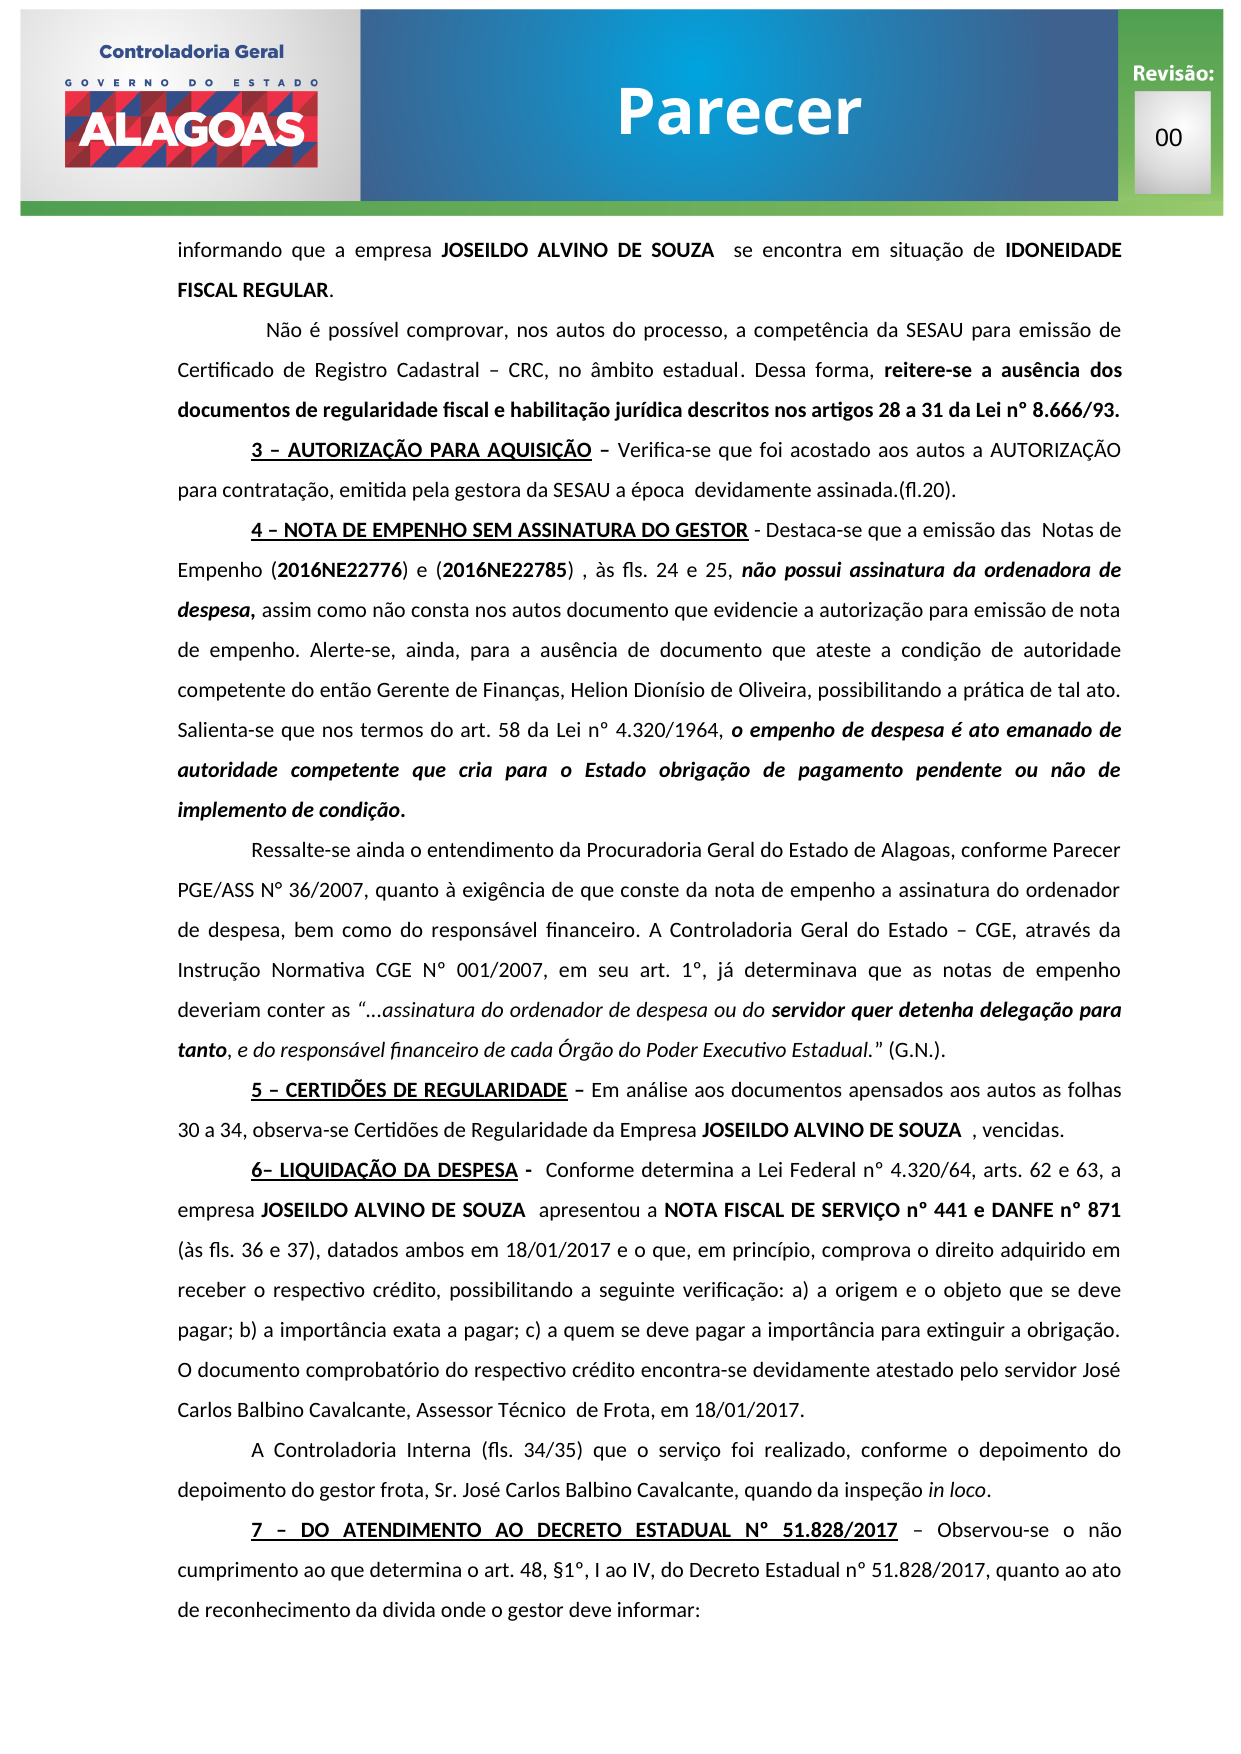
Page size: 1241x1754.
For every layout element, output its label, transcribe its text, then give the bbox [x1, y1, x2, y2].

text 3 – AUTORIZAÇÃO PARA AQUISIÇÃO – Verifica-se que foi acostado aos autos a AUTORIZAÇÃO para contratação, emitida pela gestora da SESAU a época devidamente assinada.(fl.20). [177, 436, 1122, 503]
text 7 – DO ATENDIMENTO AO DECRETO ESTADUAL Nº 51.828/2017 – Observou-se o não cumprimento ao que determina o art. 48, §1º, I ao IV, do Decreto Estadual nº 51.828/2017, quanto ao ato de reconhecimento da divida onde o gestor deve informar: [177, 1516, 1122, 1623]
text 5 – CERTIDÕES DE REGULARIDADE – Em análise aos documentos apensados aos autos as folhas 30 a 34, observa-se Certidões de Regularidade da Empresa JOSEILDO ALVINO DE SOUZA , vencidas. [177, 1076, 1122, 1143]
text Não é possível comprovar, nos autos do processo, a competência da SESAU para emissão de Certificado de Registro Cadastral – CRC, no âmbito estadual. Dessa forma, reitere-se a ausência dos documentos de regularidade fiscal e habilitação jurídica descritos nos artigos 28 a 31 da Lei nº 8.666/93. [177, 316, 1122, 423]
text A Controladoria Interna (fls. 34/35) que o serviço foi realizado, conforme o depoimento do depoimento do gestor frota, Sr. José Carlos Balbino Cavalcante, quando da inspeção in loco. [177, 1436, 1122, 1503]
text 6– LIQUIDAÇÃO DA DESPESA - Conforme determina a Lei Federal nº 4.320/64, arts. 62 e 63, a empresa JOSEILDO ALVINO DE SOUZA apresentou a NOTA FISCAL DE SERVIÇO nº 441 e DANFE nº 871 (às fls. 36 e 37), datados ambos em 18/01/2017 e o que, em princípio, comprova o direito adquirido em receber o respectivo crédito, possibilitando a seguinte verificação: a) a origem e o objeto que se deve pagar; b) a importância exata a pagar; c) a quem se deve pagar a importância para extinguir a obrigação. O documento comprobatório do respectivo crédito encontra-se devidamente atestado pelo servidor José Carlos Balbino Cavalcante, Assessor Técnico de Frota, em 18/01/2017. [177, 1156, 1122, 1423]
picture [20, 9, 1224, 216]
text Ressalte-se ainda o entendimento da Procuradoria Geral do Estado de Alagoas, conforme Parecer PGE/ASS N° 36/2007, quanto à exigência de que conste da nota de empenho a assinatura do ordenador de despesa, bem como do responsável financeiro. A Controladoria Geral do Estado – CGE, através da Instrução Normativa CGE Nº 001/2007, em seu art. 1º, já determinava que as notas de empenho deveriam conter as “...assinatura do ordenador de despesa ou do servidor quer detenha delegação para tanto, e do responsável financeiro de cada Órgão do Poder Executivo Estadual.” (G.N.). [177, 836, 1122, 1063]
text 4 – NOTA DE EMPENHO SEM ASSINATURA DO GESTOR - Destaca-se que a emissão das Notas de Empenho (2016NE22776) e (2016NE22785) , às fls. 24 e 25, não possui assinatura da ordenadora de despesa, assim como não consta nos autos documento que evidencie a autorização para emissão de nota de empenho. Alerte-se, ainda, para a ausência de documento que ateste a condição de autoridade competente do então Gerente de Finanças, Helion Dionísio de Oliveira, possibilitando a prática de tal ato. Salienta-se que nos termos do art. 58 da Lei nº 4.320/1964, o empenho de despesa é ato emanado de autoridade competente que cria para o Estado obrigação de pagamento pendente ou não de implemento de condição. [177, 516, 1122, 823]
